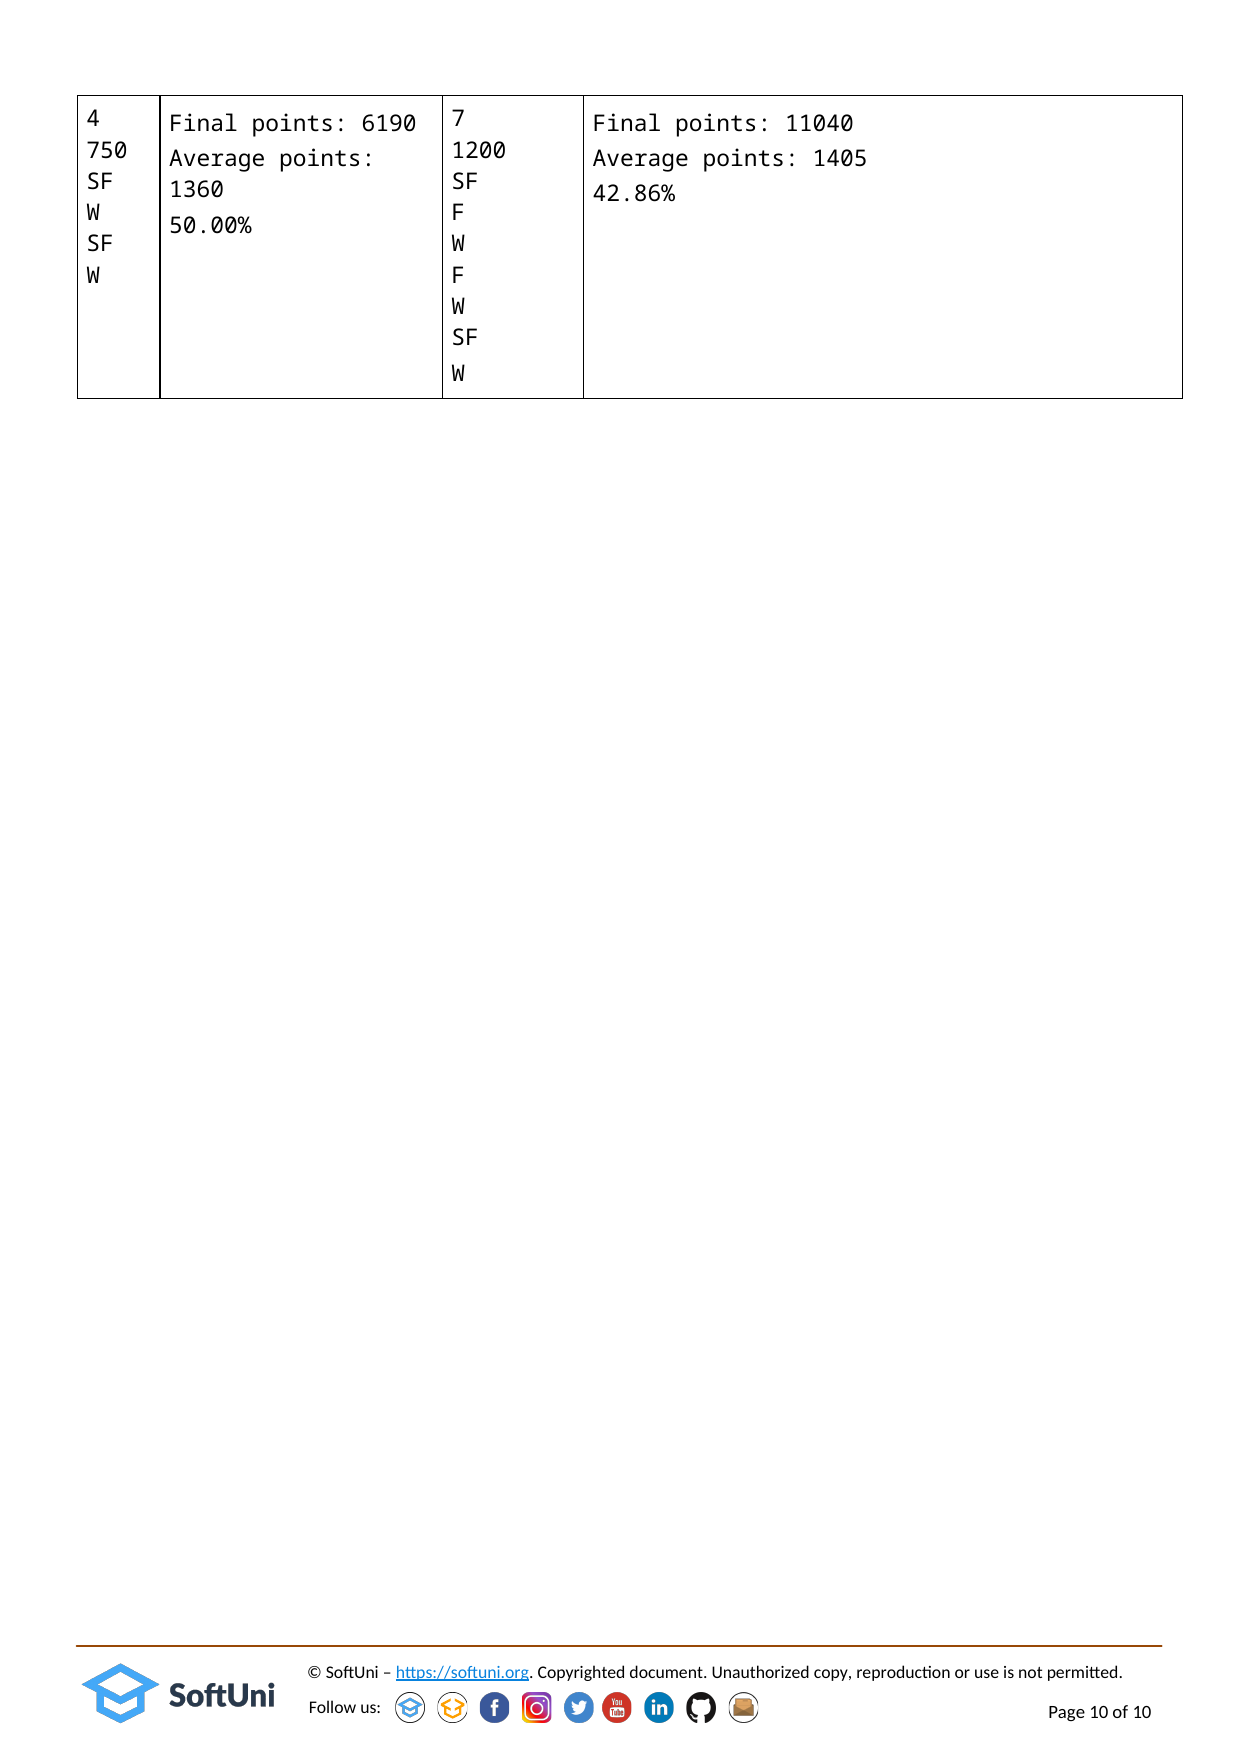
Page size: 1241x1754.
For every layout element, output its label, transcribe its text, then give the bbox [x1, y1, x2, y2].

picture [686, 1692, 716, 1723]
picture [479, 1692, 510, 1723]
picture [522, 1692, 552, 1723]
table_cell 4 750 SF W SF W [78, 96, 159, 398]
picture [564, 1692, 594, 1723]
picture [75, 1658, 281, 1729]
picture [644, 1714, 653, 1723]
picture [644, 1692, 653, 1701]
picture [665, 1692, 674, 1701]
picture [658, 1705, 667, 1714]
table_cell Final points: 6190 Average points: 1360 50.00% [161, 96, 442, 398]
picture [728, 1692, 759, 1723]
picture [665, 1714, 674, 1723]
picture [437, 1692, 468, 1723]
picture [395, 1692, 425, 1723]
table_cell Final points: 11040 Average points: 1405 42.86% [584, 96, 1182, 398]
picture [602, 1692, 632, 1723]
table_cell 7 1200 SF F W F W SF W [443, 96, 583, 398]
